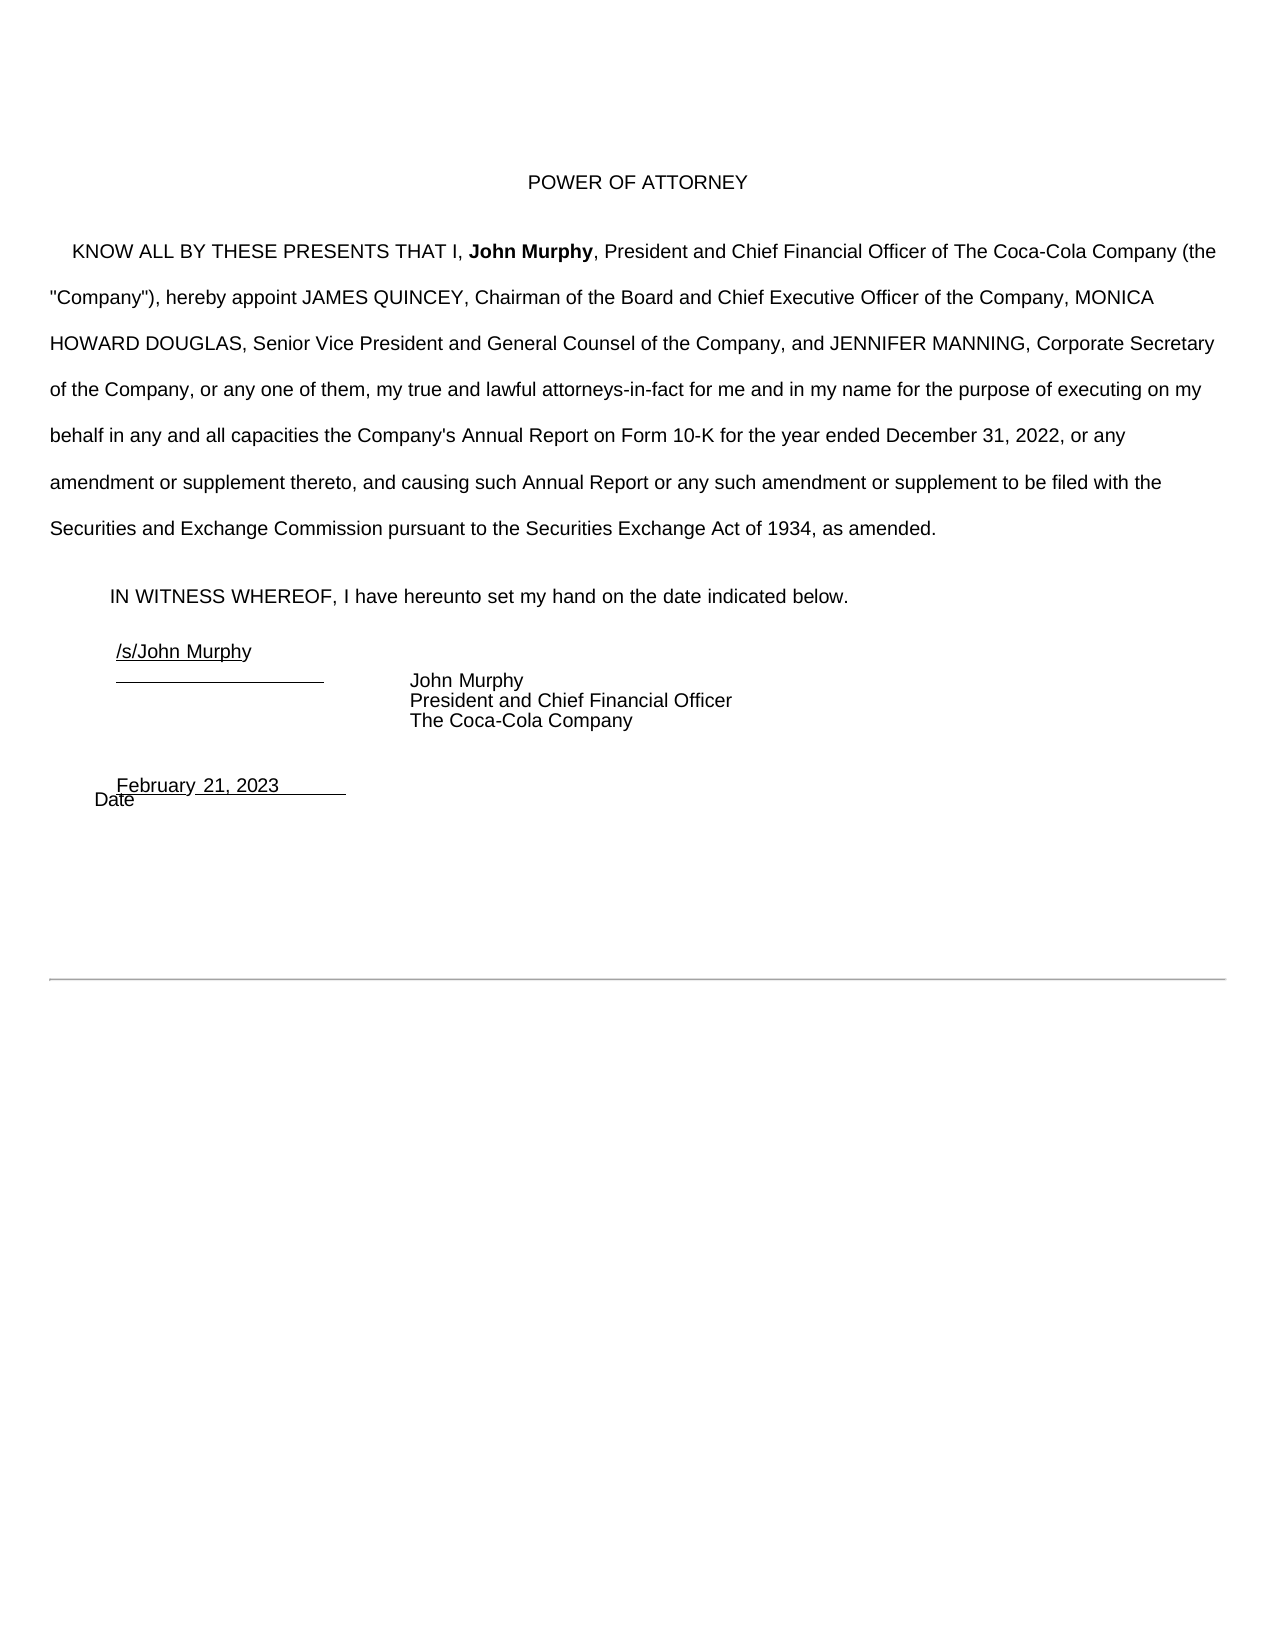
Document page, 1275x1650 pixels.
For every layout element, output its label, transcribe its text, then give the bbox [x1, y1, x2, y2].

text John Murphy [409, 670, 1242, 691]
text February 21, 2023 [116, 774, 1242, 797]
text HOWARD DOUGLAS, Senior Vice President and General Counsel of the Company, and JENNIFER MANNING, Corporate Secretary of the Company, or any one of them, my true and lawful attorneys-in-fact for me and in my name for the purpose of executing on my behalf in any and all capacities the Company's Annual Report on Form 10-K for the year ended December 31, 2022, or any amendment or supplement thereto, and causing such Annual Report or any such amendment or supplement to be filed with the Securities and Exchange Commission pursuant to the Securities Exchange Act of 1934, as amended. [49, 332, 1225, 539]
text /s/John Murphy [116, 640, 324, 682]
text IN WITNESS WHEREOF, I have hereunto set my hand on the date indicated below. [109, 585, 1242, 608]
text POWER OF ATTORNEY [34, 171, 1242, 194]
text KNOW ALL BY THESE PRESENTS THAT I, John Murphy, President and Chief Financial Officer of The Coca-Cola Company (the "Company"), hereby appoint JAMES QUINCEY, Chairman of the Board and Chief Executive Officer of the Company, MONICA [49, 240, 1242, 308]
text President and Chief Financial Officer The Coca-Cola Company [409, 692, 763, 732]
